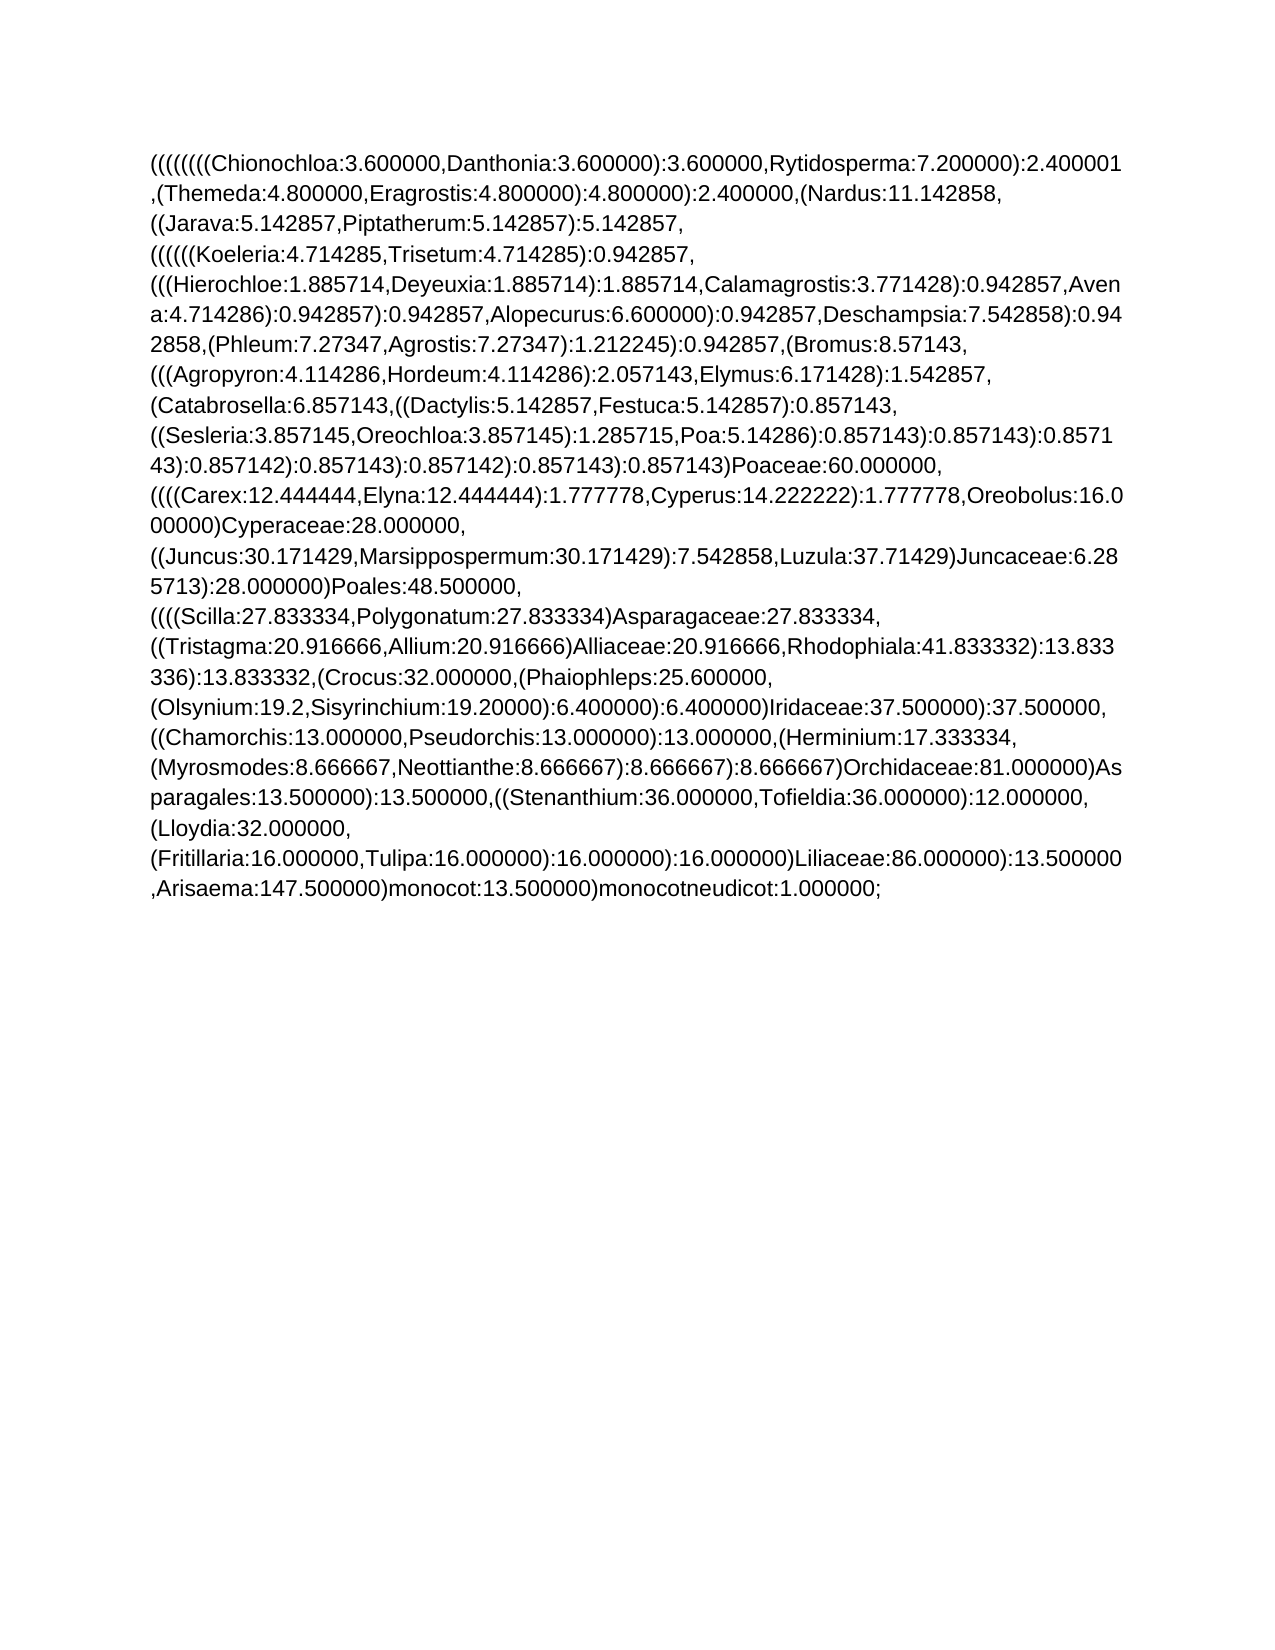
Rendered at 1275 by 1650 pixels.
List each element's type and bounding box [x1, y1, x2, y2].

text [150, 150, 1125, 901]
